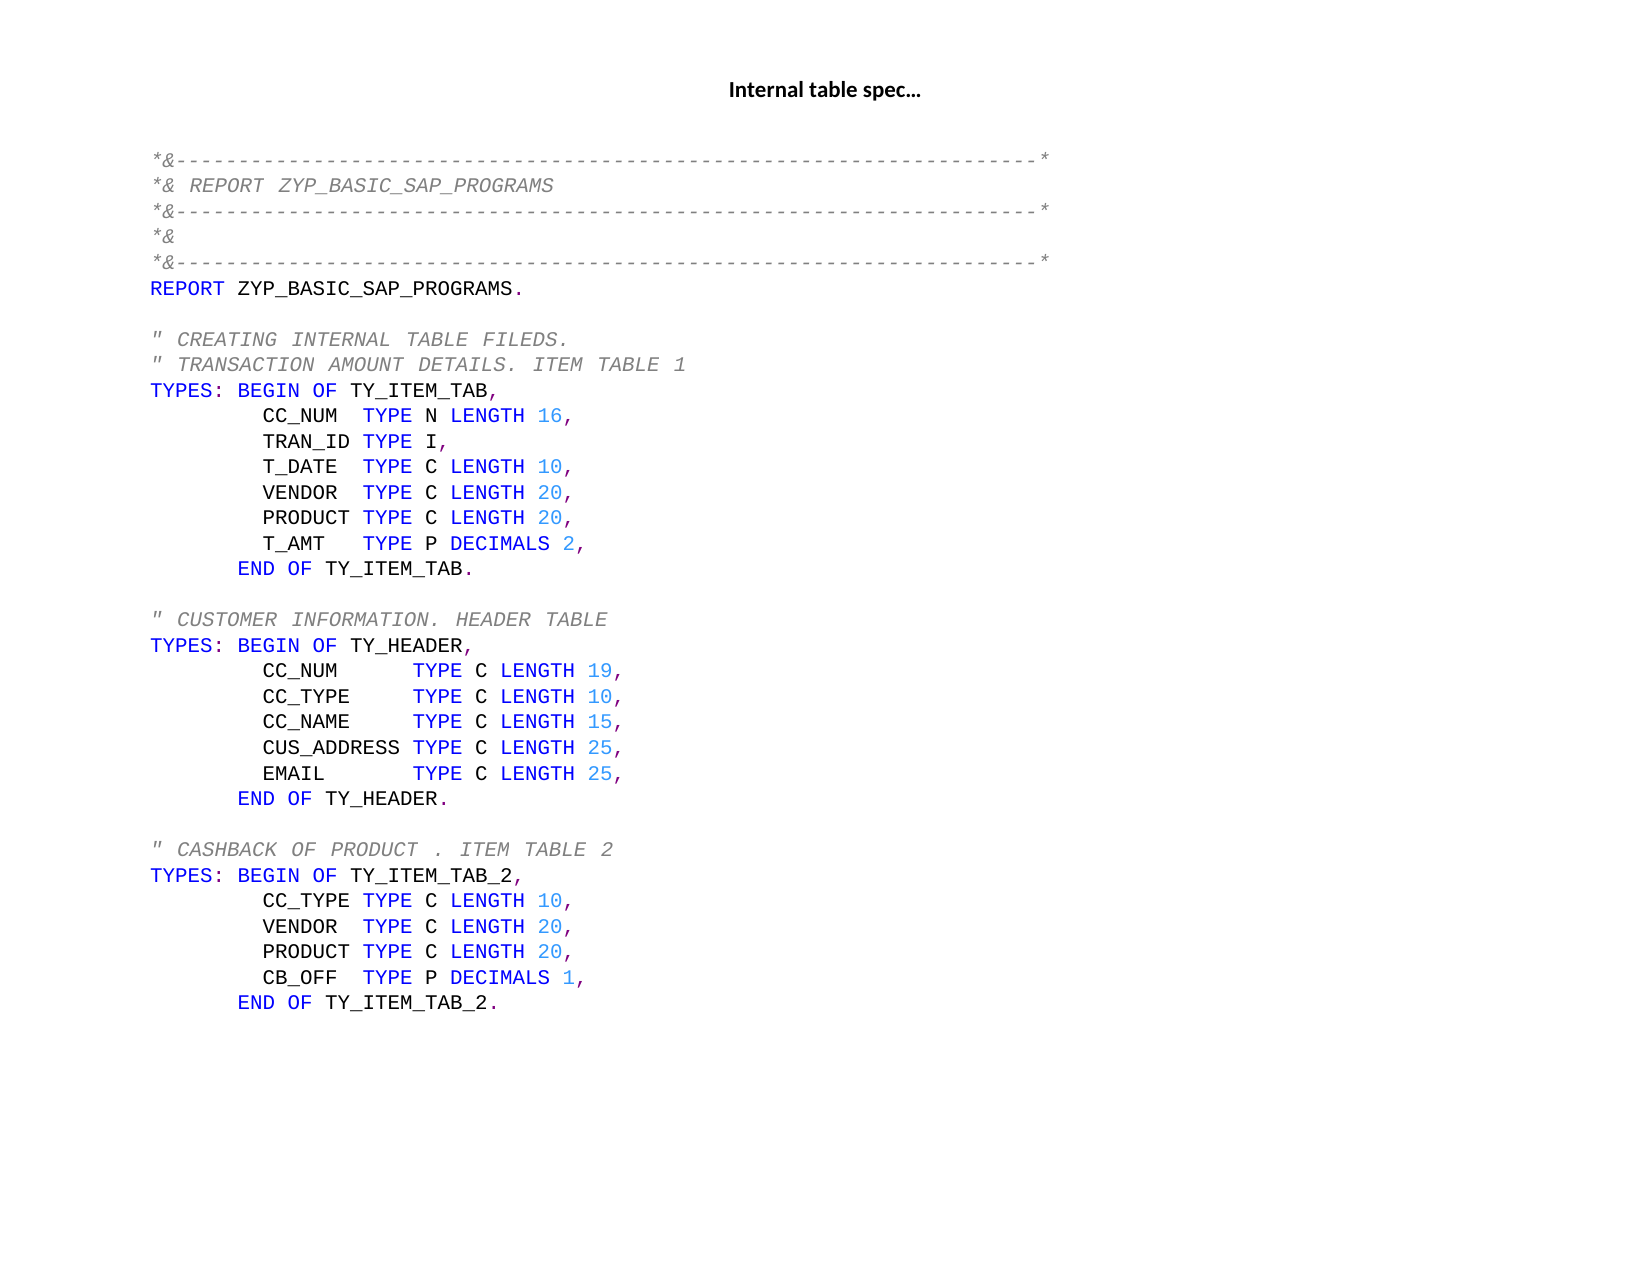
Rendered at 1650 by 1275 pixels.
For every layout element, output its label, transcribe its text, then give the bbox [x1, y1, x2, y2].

text *&---------------------------------------------------------------------* *& REPORT ZYP_BASIC_SAP_PROGRAMS *&---------------------------------------------------------------------* *& *&---------------------------------------------------------------------* REPORT ZYP_BASIC_SAP_PROGRAMS. " CREATING INTERNAL TABLE FILEDS. " TRANSACTION AMOUNT DETAILS. ITEM TABLE 1 TYPES: BEGIN OF TY_ITEM_TAB, CC_NUM TYPE N LENGTH 16, TRAN_ID TYPE I, T_DATE TYPE C LENGTH 10, VENDOR TYPE C LENGTH 20, PRODUCT TYPE C LENGTH 20, T_AMT TYPE P DECIMALS 2, END OF TY_ITEM_TAB. " CUSTOMER INFORMATION. HEADER TABLE TYPES: BEGIN OF TY_HEADER, CC_NUM TYPE C LENGTH 19, CC_TYPE TYPE C LENGTH 10, CC_NAME TYPE C LENGTH 15, CUS_ADDRESS TYPE C LENGTH 25, EMAIL TYPE C LENGTH 25, END OF TY_HEADER. " CASHBACK OF PRODUCT . ITEM TABLE 2 TYPES: BEGIN OF TY_ITEM_TAB_2, CC_TYPE TYPE C LENGTH 10, VENDOR TYPE C LENGTH 20, PRODUCT TYPE C LENGTH 20, CB_OFF TYPE P DECIMALS 1, END OF TY_ITEM_TAB_2. [150, 150, 1500, 1072]
